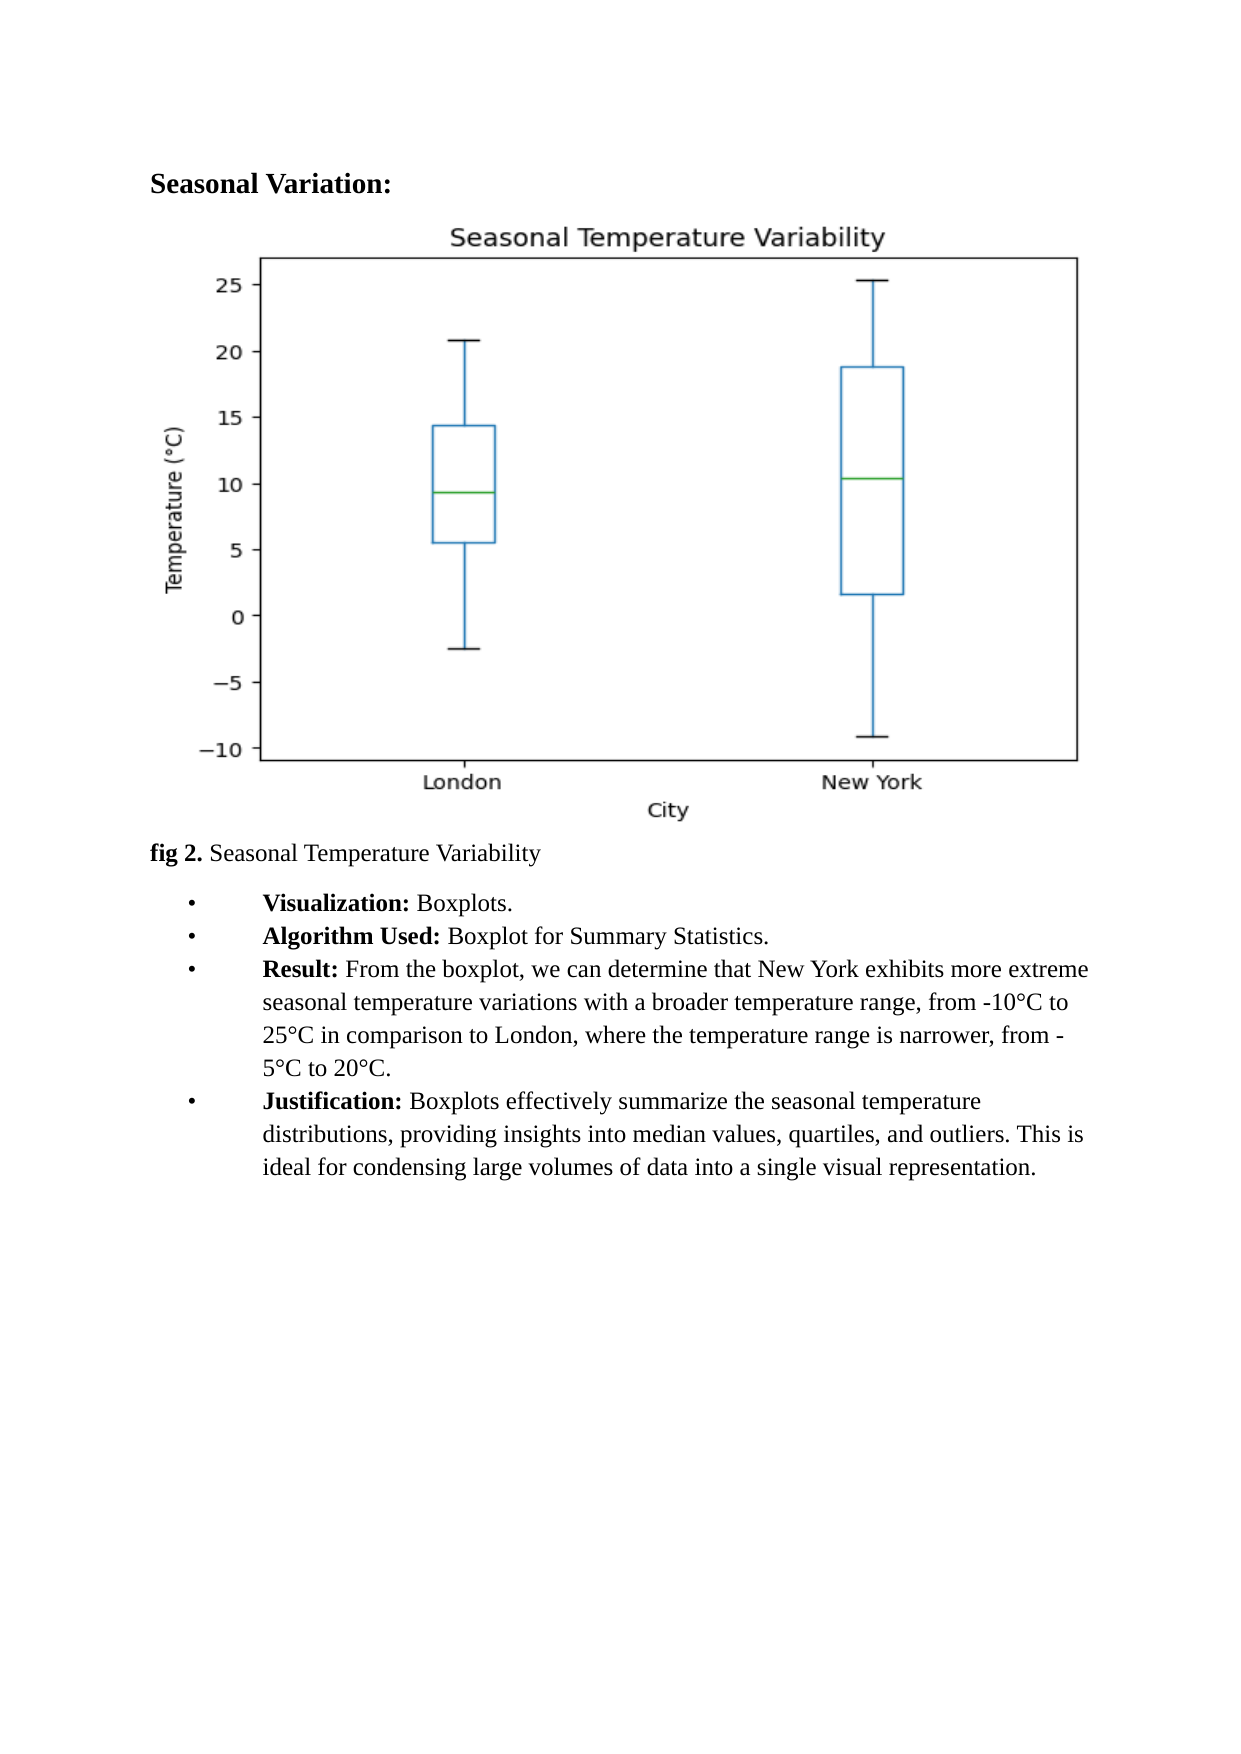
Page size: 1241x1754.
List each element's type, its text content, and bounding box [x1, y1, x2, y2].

list Justification: Boxplots effectively summarize the seasonal temperature distributions, providing insights into median values, quartiles, and outliers. This is ideal for condensing large volumes of data into a single visual representation. [187, 1086, 1090, 1181]
list Result: From the boxplot, we can determine that New York exhibits more extreme seasonal temperature variations with a broader temperature range, from -10°C to 25°C in comparison to London, where the temperature range is narrower, from -5°C to 20°C. [187, 954, 1090, 1082]
list Visualization: Boxplots. [187, 888, 1090, 917]
subtitle Seasonal Variation: [150, 167, 1090, 200]
list Algorithm Used: Boxplot for Summary Statistics. [187, 921, 1090, 949]
picture [150, 213, 1091, 834]
text fig 2. Seasonal Temperature Variability [150, 834, 1090, 867]
